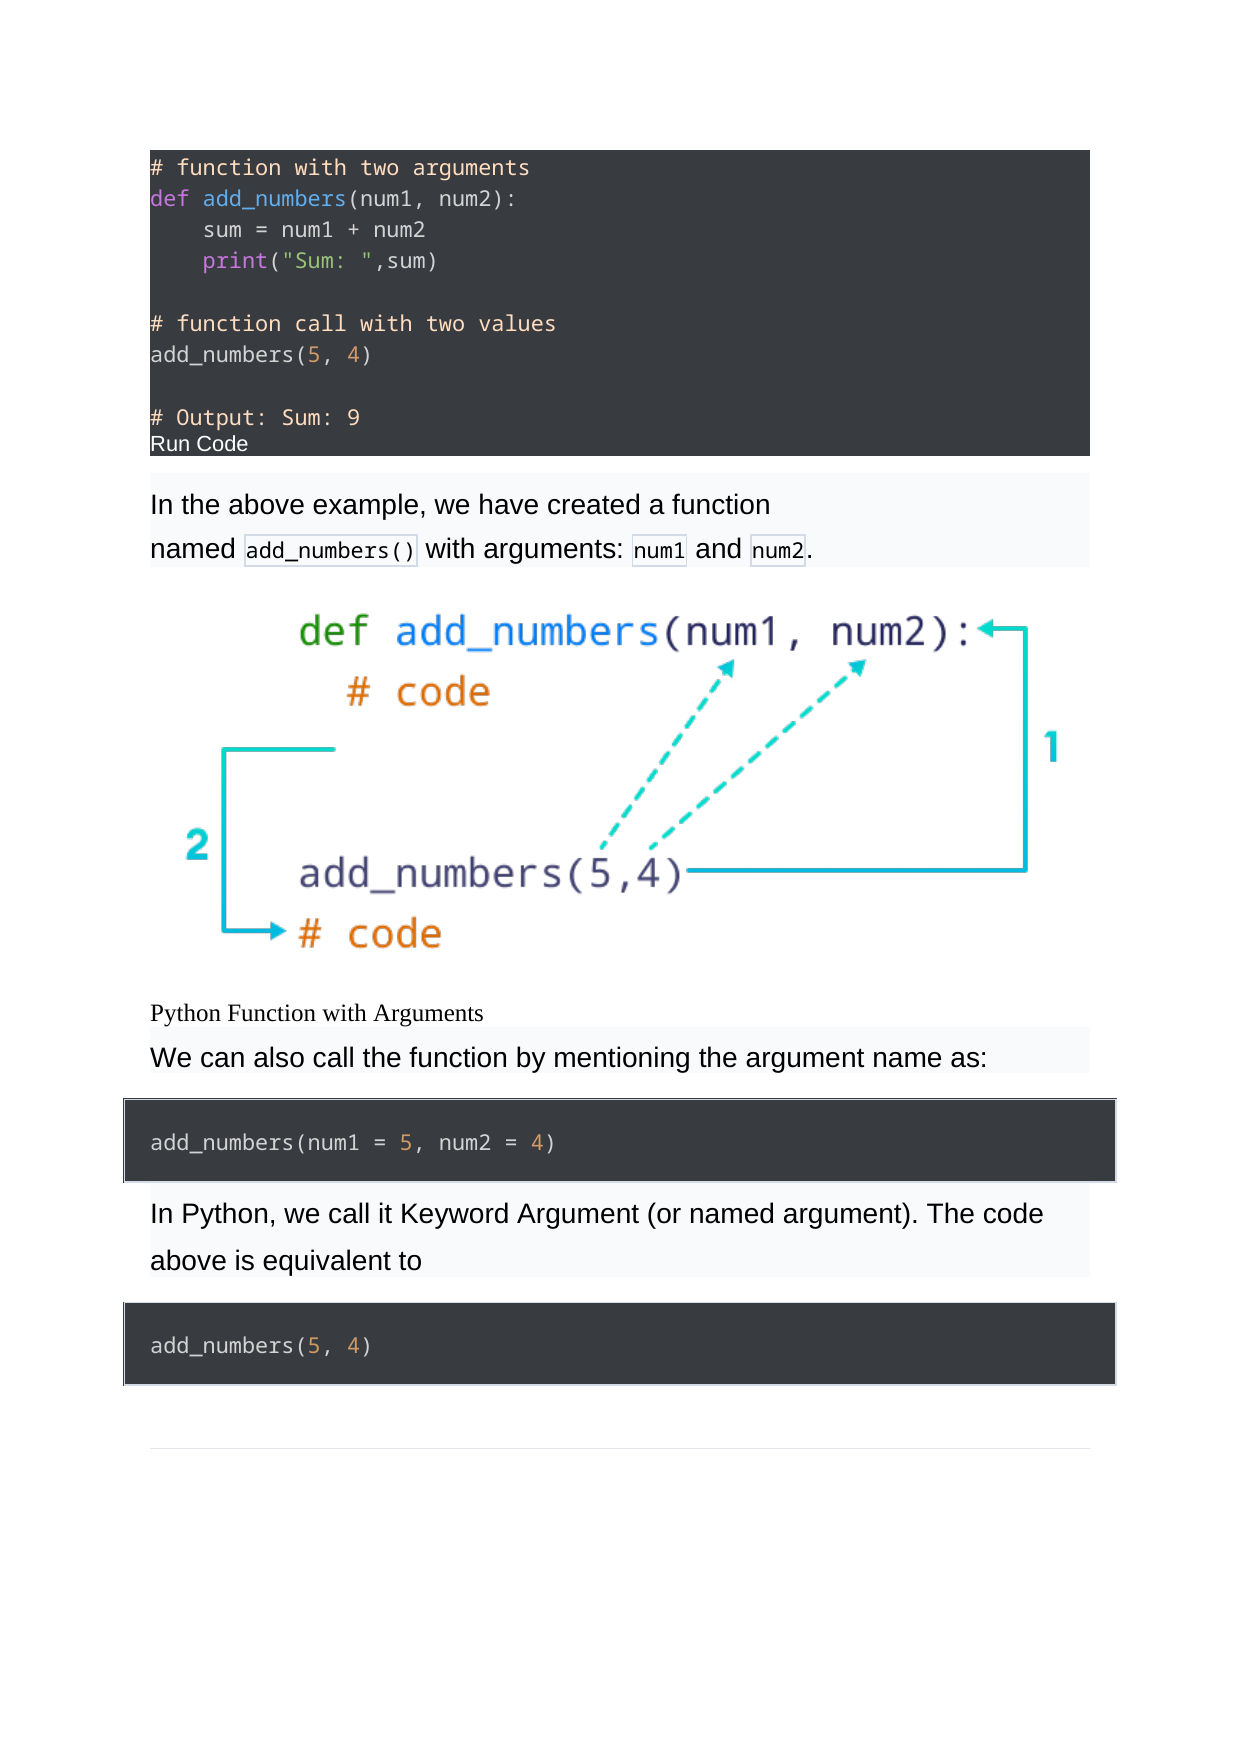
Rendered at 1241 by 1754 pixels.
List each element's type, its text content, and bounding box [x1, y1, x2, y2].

text print("Sum: ",sum) [150, 244, 1090, 275]
text Python Function with Arguments [150, 998, 1090, 1027]
text sum = num1 + num2 [150, 212, 1090, 244]
text # function call with two values [150, 306, 1090, 337]
text We can also call the function by mentioning the argument name as: [150, 1027, 1090, 1073]
text def add_numbers(num1, num2): [150, 181, 1090, 212]
picture [150, 566, 1091, 998]
text add_numbers(num1 = 5, num2 = 4) [125, 1100, 1115, 1181]
text # Output: Sum: 9 [150, 400, 1090, 431]
text Run Code [150, 431, 1090, 456]
text In Python, we call it Keyword Argument (or named argument). The code above is equivalent to [150, 1183, 1090, 1277]
text In the above example, we have created a function named add_numbers() with arguments: num1 and num2. [150, 473, 1090, 566]
text add_numbers(5, 4) [125, 1303, 1115, 1384]
text # function with two arguments [150, 150, 1090, 181]
text add_numbers(5, 4) [150, 337, 1090, 369]
